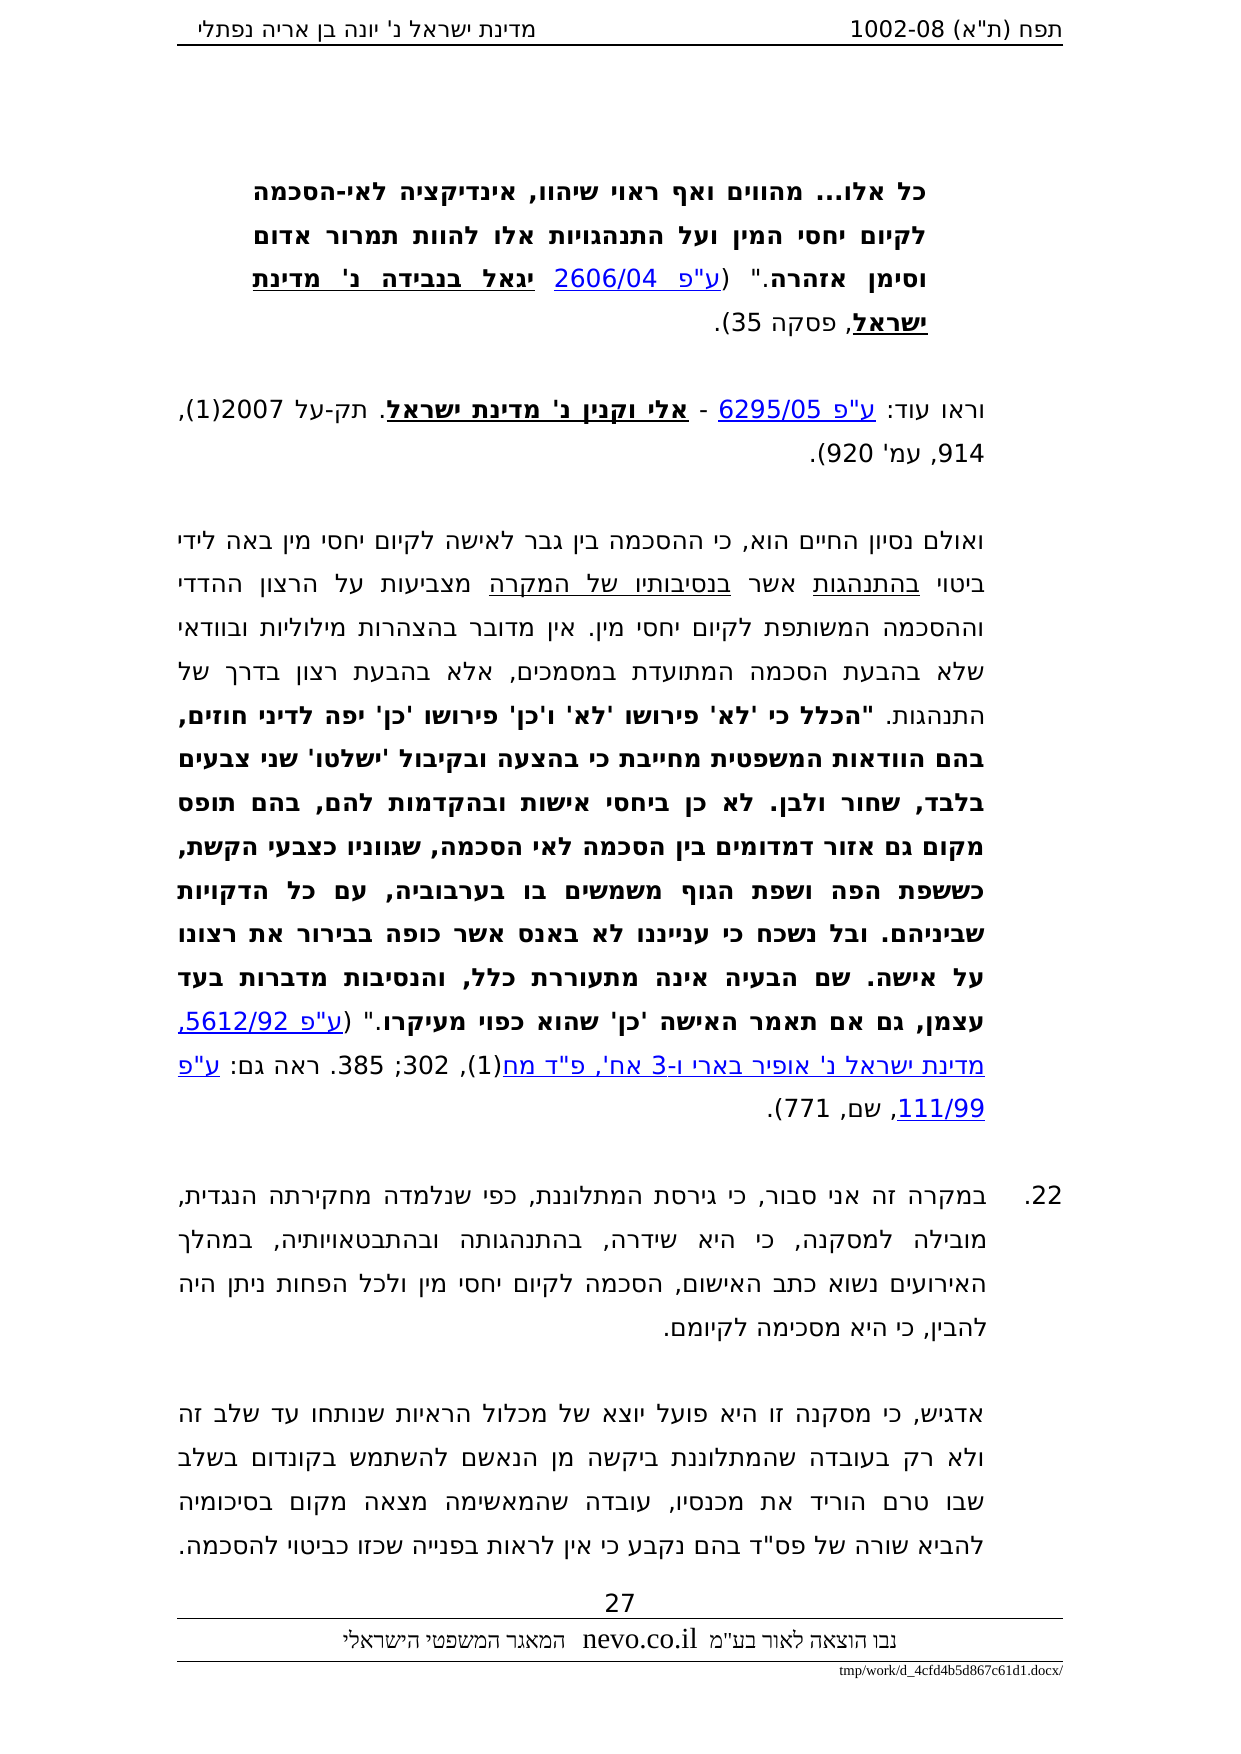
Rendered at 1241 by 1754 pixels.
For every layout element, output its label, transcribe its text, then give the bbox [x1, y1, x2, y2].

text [252, 177, 927, 338]
text 22. במקרה זה אני סבור, כי גירסת המתלוננת, כפי שנלמדה מחקירתה הנגדית, מובילה למסקנה, כי היא שידרה, בהתנהגותה ובהתבטאויותיה, במהלך האירועים נשוא כתב האישום, הסכמה לקיום יחסי מין ולכל הפחות ניתן היה להבין, כי היא מסכימה לקיומם. [177, 1182, 1063, 1342]
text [177, 1400, 985, 1560]
text ואולם נסיון החיים הוא, כי ההסכמה בין גבר לאישה לקיום יחסי מין באה לידי ביטוי בהתנהגות אשר בנסיבותיו של המקרה מצביעות על הרצון ההדדי וההסכמה המשותפת לקיום יחסי מין. אין מדובר בהצהרות מילוליות ובוודאי שלא בהבעת הסכמה המתועדת במסמכים, אלא בהבעת רצון בדרך של התנהגות. "הכלל כי 'לא' פירושו 'לא' ו'כן' פירושו 'כן' יפה לדיני חוזים, בהם הוודאות המשפטית מחייבת כי בהצעה ובקיבול 'ישלטו' שני צבעים בלבד, שחור ולבן. לא כן ביחסי אישות ובהקדמות להם, בהם תופס מקום גם אזור דמדומים בין הסכמה לאי הסכמה, שגווניו כצבעי הקשת, כששפת הפה ושפת הגוף משמשים בו בערבוביה, עם כל הדקויות שביניהם. ובל נשכח כי ענייננו לא באנס אשר כופה בבירור את רצונו על אישה. שם הבעיה אינה מתעוררת כלל, והנסיבות מדברות בעד עצמן, גם אם תאמר האישה 'כן' שהוא כפוי מעיקרו." (ע"פ 5612/92, מדינת ישראל נ' אופיר בארי ו-3 אח', פ"ד מח(1), 302; 385. ראה גם: ע"פ 111/99, שם, 771). [177, 526, 985, 1124]
text וראו עוד: ע"פ 6295/05 - אלי וקנין נ' מדינת ישראל. תק-על 2007(1), 914, עמ' 920). [177, 395, 985, 468]
